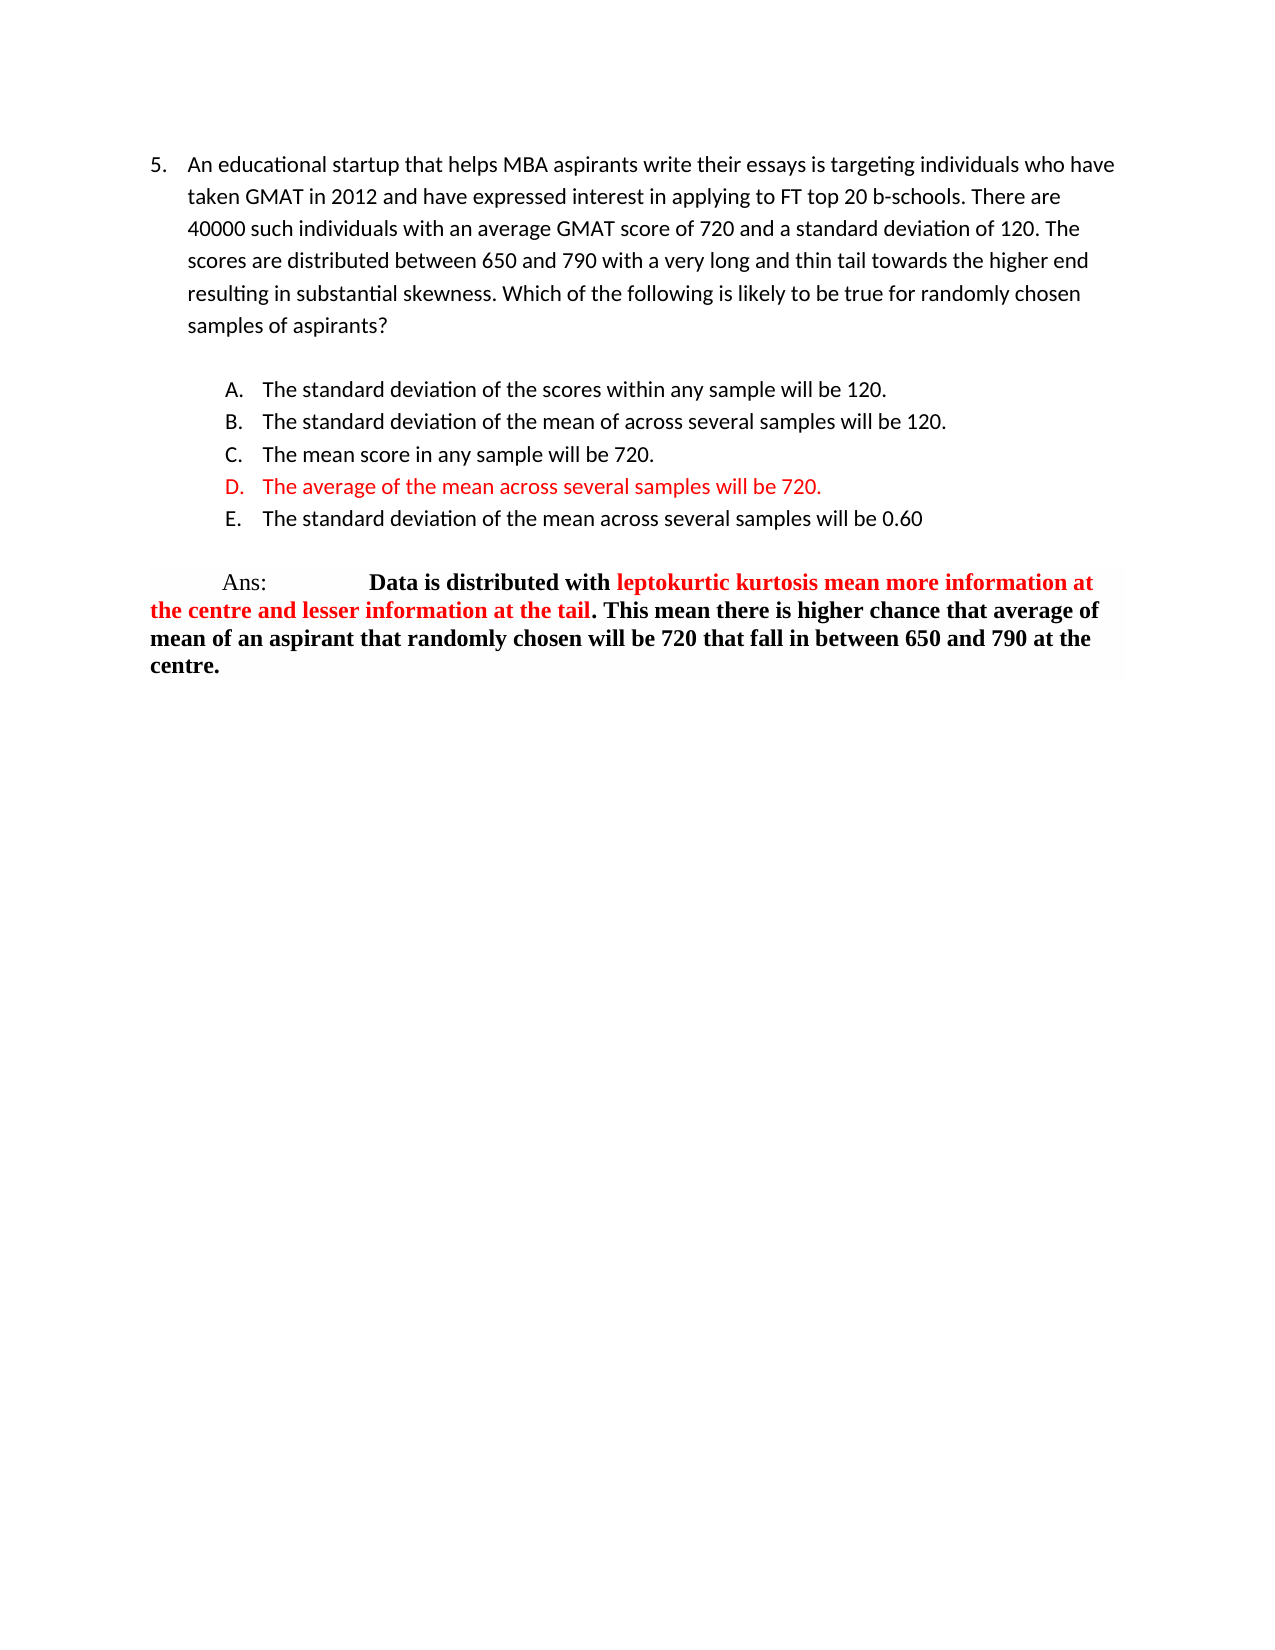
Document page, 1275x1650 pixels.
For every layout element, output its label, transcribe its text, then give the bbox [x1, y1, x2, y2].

list The average of the mean across several samples will be 720. [225, 472, 1125, 500]
list An educational startup that helps MBA aspirants write their essays is targeting individuals who have taken GMAT in 2012 and have expressed interest in applying to FT top 20 b-schools. There are 40000 such individuals with an average GMAT score of 720 and a standard deviation of 120. The scores are distributed between 650 and 790 with a very long and thin tail towards the higher end resulting in substantial skewness. Which of the following is likely to be true for randomly chosen samples of aspirants? [150, 150, 1125, 339]
list The mean score in any sample will be 720. [225, 440, 1125, 468]
text Ans: Data is distributed with leptokurtic kurtosis mean more information at the centre and lesser information at the tail. This mean there is higher chance that average of mean of an aspirant that randomly chosen will be 720 that fall in between 650 and 790 at the centre. [150, 568, 1125, 679]
list The standard deviation of the mean of across several samples will be 120. [225, 407, 1125, 436]
list The standard deviation of the scores within any sample will be 120. [225, 375, 1125, 403]
list The standard deviation of the mean across several samples will be 0.60 [225, 504, 1125, 532]
